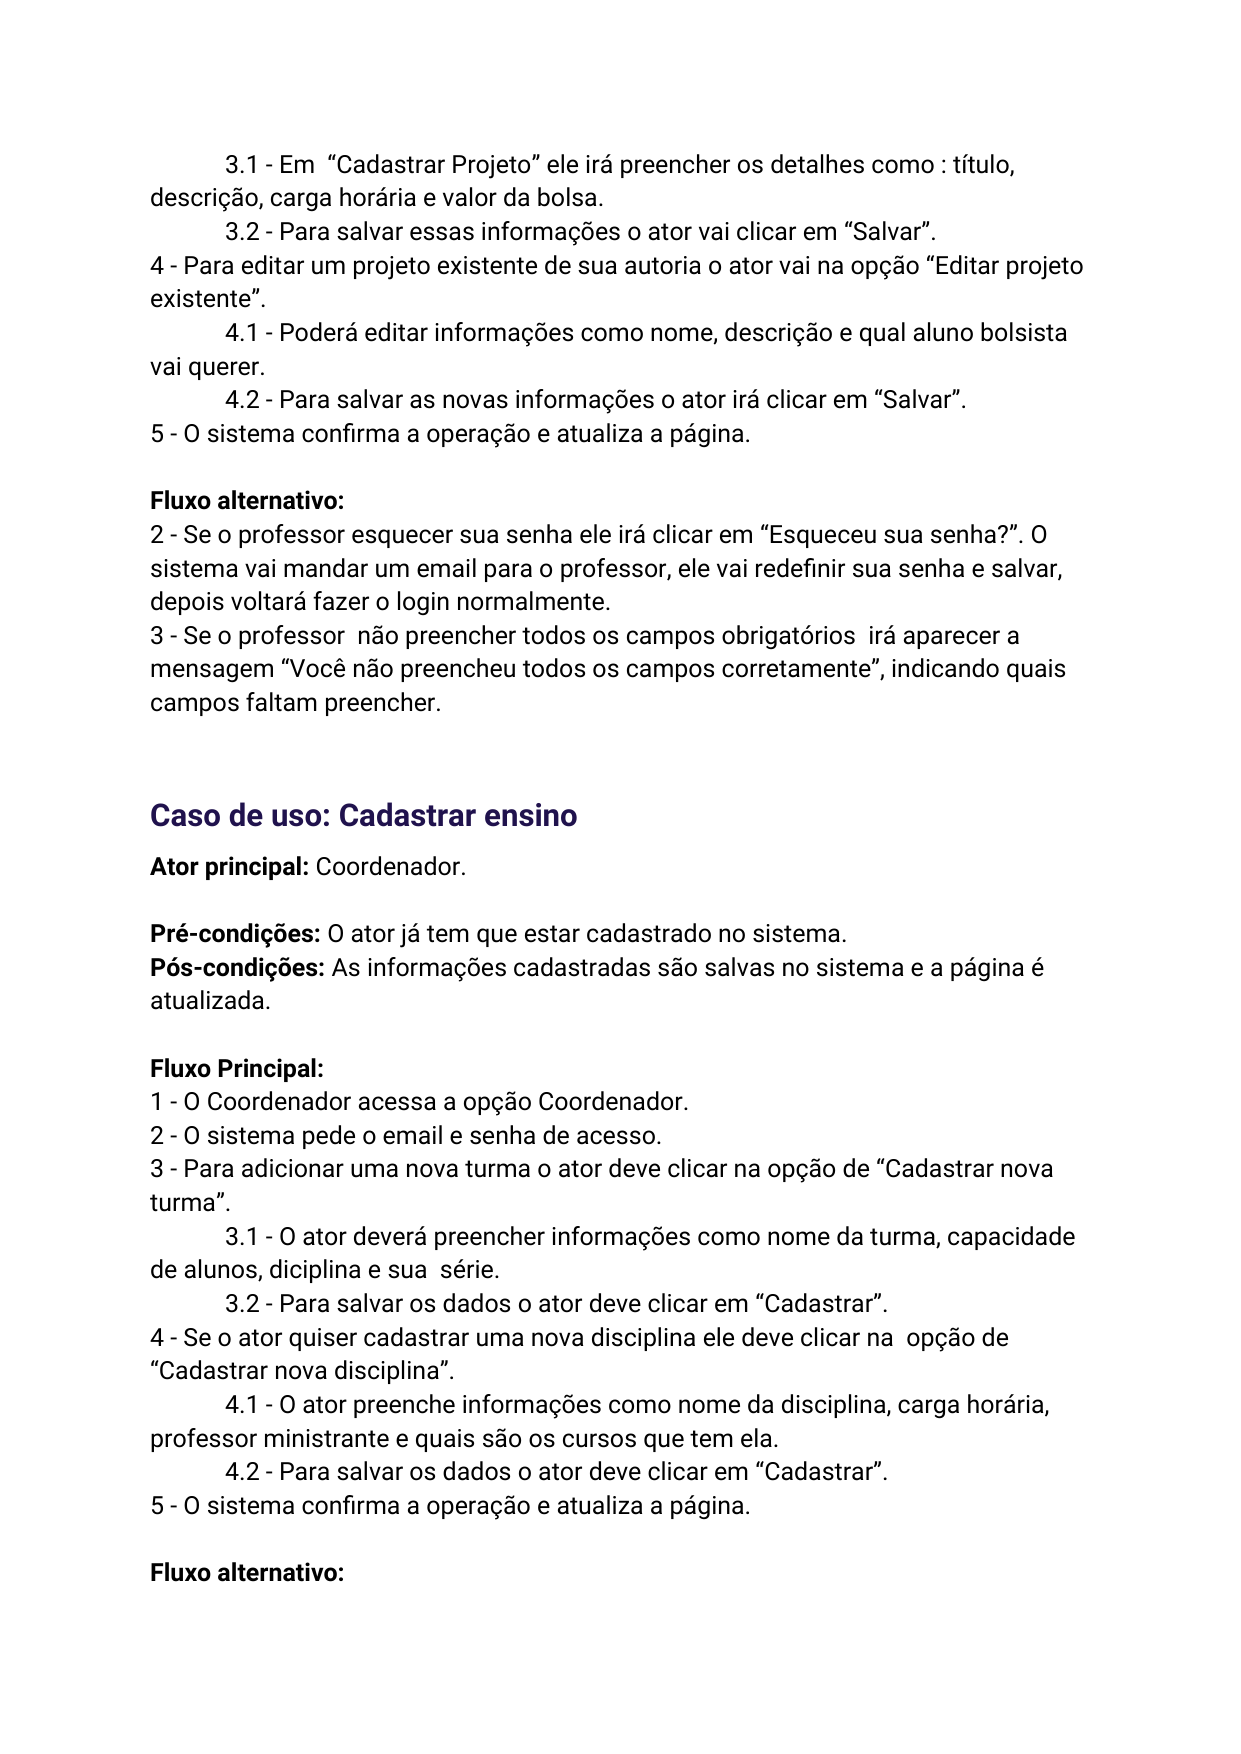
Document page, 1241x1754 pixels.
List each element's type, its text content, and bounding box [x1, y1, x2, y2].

text 4.2 - Para salvar os dados o ator deve clicar em “Cadastrar”. [150, 1457, 1090, 1487]
text 3.2 - Para salvar essas informações o ator vai clicar em “Salvar”. [150, 217, 1090, 247]
text 4.2 - Para salvar as novas informações o ator irá clicar em “Salvar”. [150, 386, 1090, 415]
text Fluxo alternativo: [150, 1558, 1090, 1588]
text 4.1 - O ator preenche informações como nome da disciplina, carga horária, professor ministrante e quais são os cursos que tem ela. [150, 1390, 1090, 1453]
text 5 - O sistema confirma a operação e atualiza a página. [150, 419, 1090, 448]
text Pós-condições: As informações cadastradas são salvas no sistema e a página é atualizada. [150, 953, 1090, 1016]
text 5 - O sistema confirma a operação e atualiza a página. [150, 1491, 1090, 1520]
text Fluxo Principal: [150, 1054, 1090, 1083]
text 3.1 - Em “Cadastrar Projeto” ele irá preencher os detalhes como : título, descrição, carga horária e valor da bolsa. [150, 150, 1090, 213]
text 4 - Para editar um projeto existente de sua autoria o ator vai na opção “Editar projeto existente”. [150, 251, 1090, 314]
text Fluxo alternativo: [150, 486, 1090, 516]
text 2 - O sistema pede o email e senha de acesso. [150, 1121, 1090, 1150]
text 3.1 - O ator deverá preencher informações como nome da turma, capacidade de alunos, diciplina e sua série. [150, 1222, 1090, 1285]
text 1 - O Coordenador acessa a opção Coordenador. [150, 1087, 1090, 1117]
subtitle Caso de uso: Cadastrar ensino [150, 797, 1090, 834]
text 3.2 - Para salvar os dados o ator deve clicar em “Cadastrar”. [150, 1289, 1090, 1318]
text 4 - Se o ator quiser cadastrar uma nova disciplina ele deve clicar na opção de “Cadastrar nova disciplina”. [150, 1323, 1090, 1386]
text Pré-condições: O ator já tem que estar cadastrado no sistema. [150, 919, 1090, 948]
text 3 - Se o professor não preencher todos os campos obrigatórios irá aparecer a mensagem “Você não preencheu todos os campos corretamente”, indicando quais campos faltam preencher. [150, 621, 1090, 718]
text 4.1 - Poderá editar informações como nome, descrição e qual aluno bolsista vai querer. [150, 318, 1090, 381]
text 2 - Se o professor esquecer sua senha ele irá clicar em “Esqueceu sua senha?”. O sistema vai mandar um email para o professor, ele vai redefinir sua senha e salvar, depois voltará fazer o login normalmente. [150, 520, 1090, 617]
text Ator principal: Coordenador. [150, 852, 1090, 881]
text 3 - Para adicionar uma nova turma o ator deve clicar na opção de “Cadastrar nova turma”. [150, 1155, 1090, 1218]
